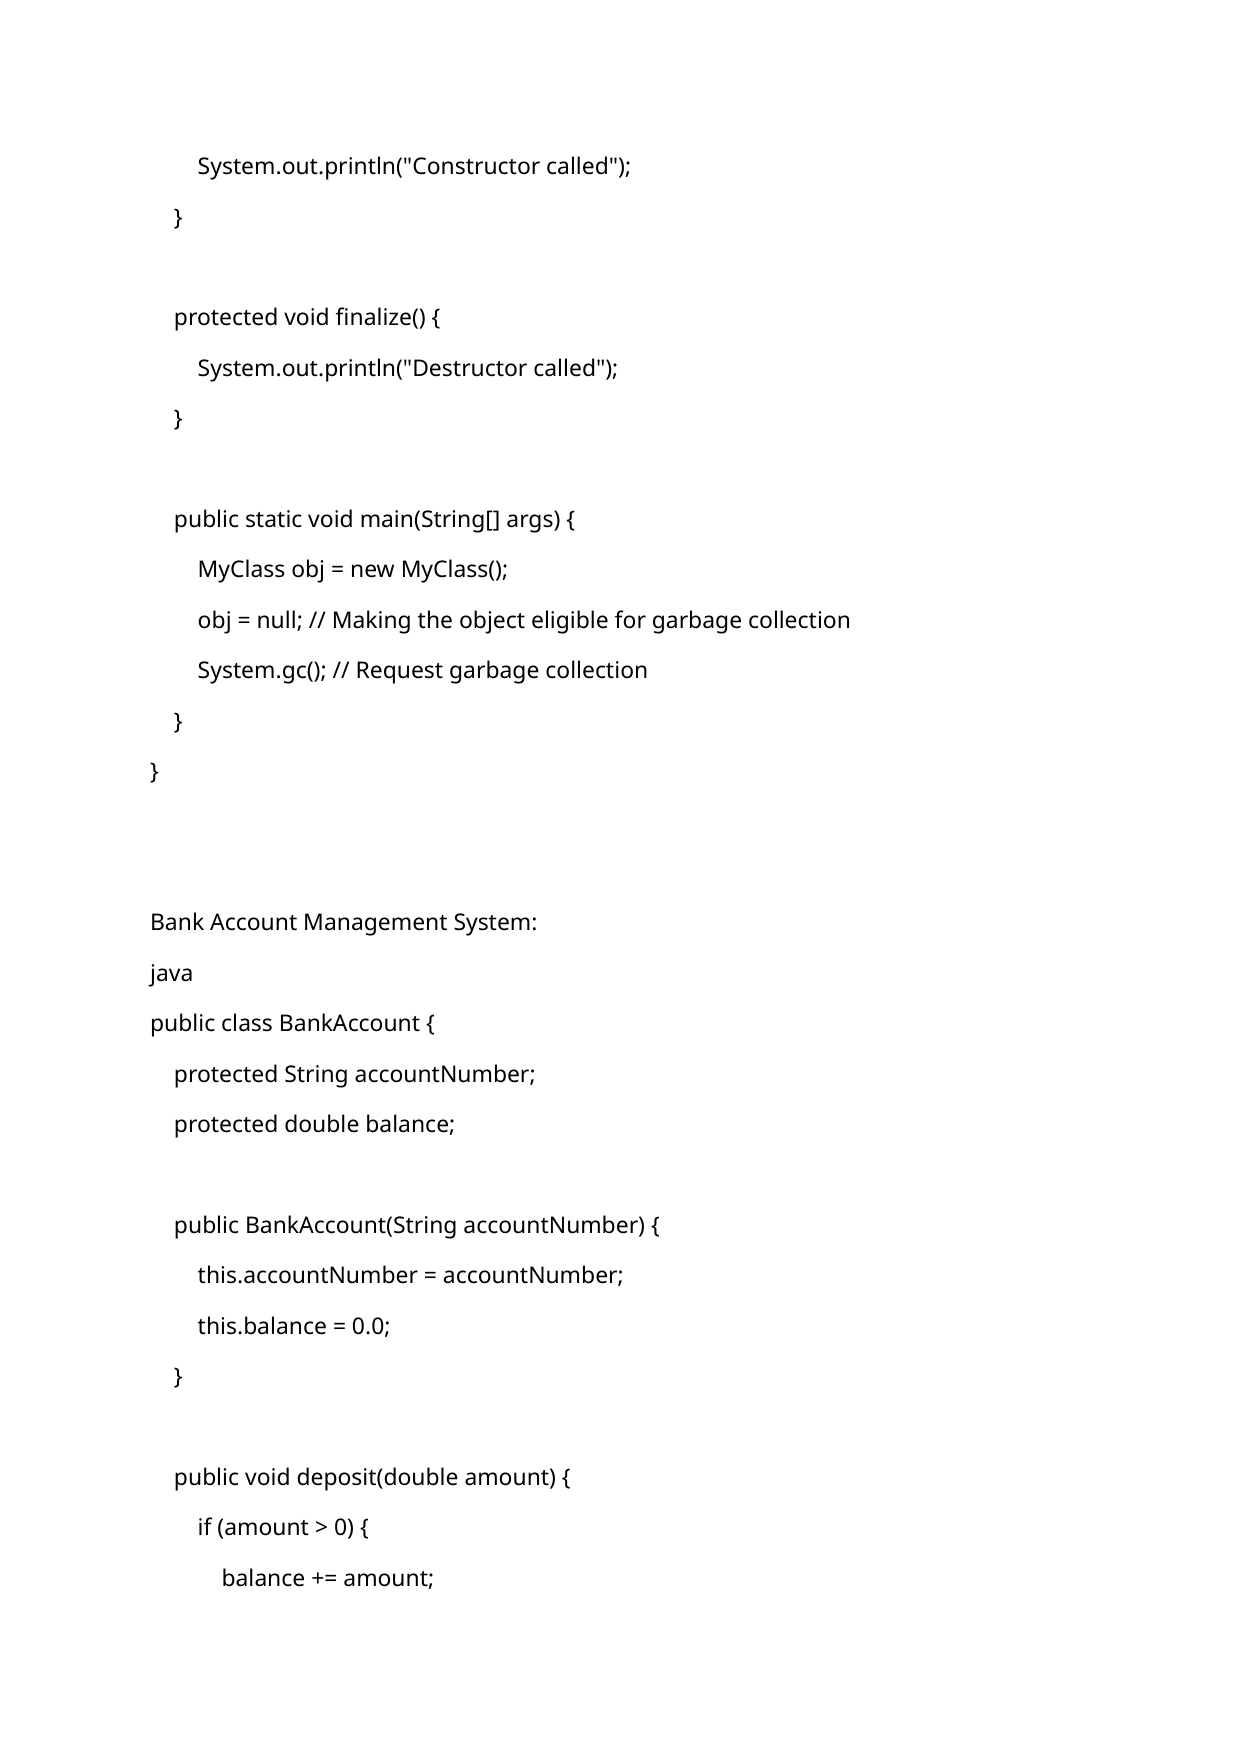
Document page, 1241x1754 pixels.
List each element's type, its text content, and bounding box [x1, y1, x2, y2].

text public class BankAccount { [150, 1007, 1090, 1038]
text } [150, 704, 1090, 736]
text this.accountNumber = accountNumber; [150, 1259, 1090, 1290]
text obj = null; // Making the object eligible for garbage collection [150, 604, 1090, 635]
text protected String accountNumber; [150, 1057, 1090, 1089]
text protected double balance; [150, 1108, 1090, 1139]
text } [150, 402, 1090, 433]
text System.gc(); // Request garbage collection [150, 654, 1090, 685]
text System.out.println("Constructor called"); [150, 150, 1090, 181]
text public BankAccount(String accountNumber) { [150, 1209, 1090, 1240]
text if (amount > 0) { [150, 1511, 1090, 1542]
text java [150, 957, 1090, 988]
text MyClass obj = new MyClass(); [150, 553, 1090, 584]
text this.balance = 0.0; [150, 1309, 1090, 1341]
text } [150, 200, 1090, 232]
text public void deposit(double amount) { [150, 1461, 1090, 1492]
text balance += amount; [150, 1562, 1090, 1593]
text System.out.println("Destructor called"); [150, 352, 1090, 383]
text public static void main(String[] args) { [150, 503, 1090, 534]
text } [150, 755, 1090, 786]
text } [150, 1360, 1090, 1391]
text Bank Account Management System: [150, 906, 1090, 937]
text protected void finalize() { [150, 301, 1090, 332]
